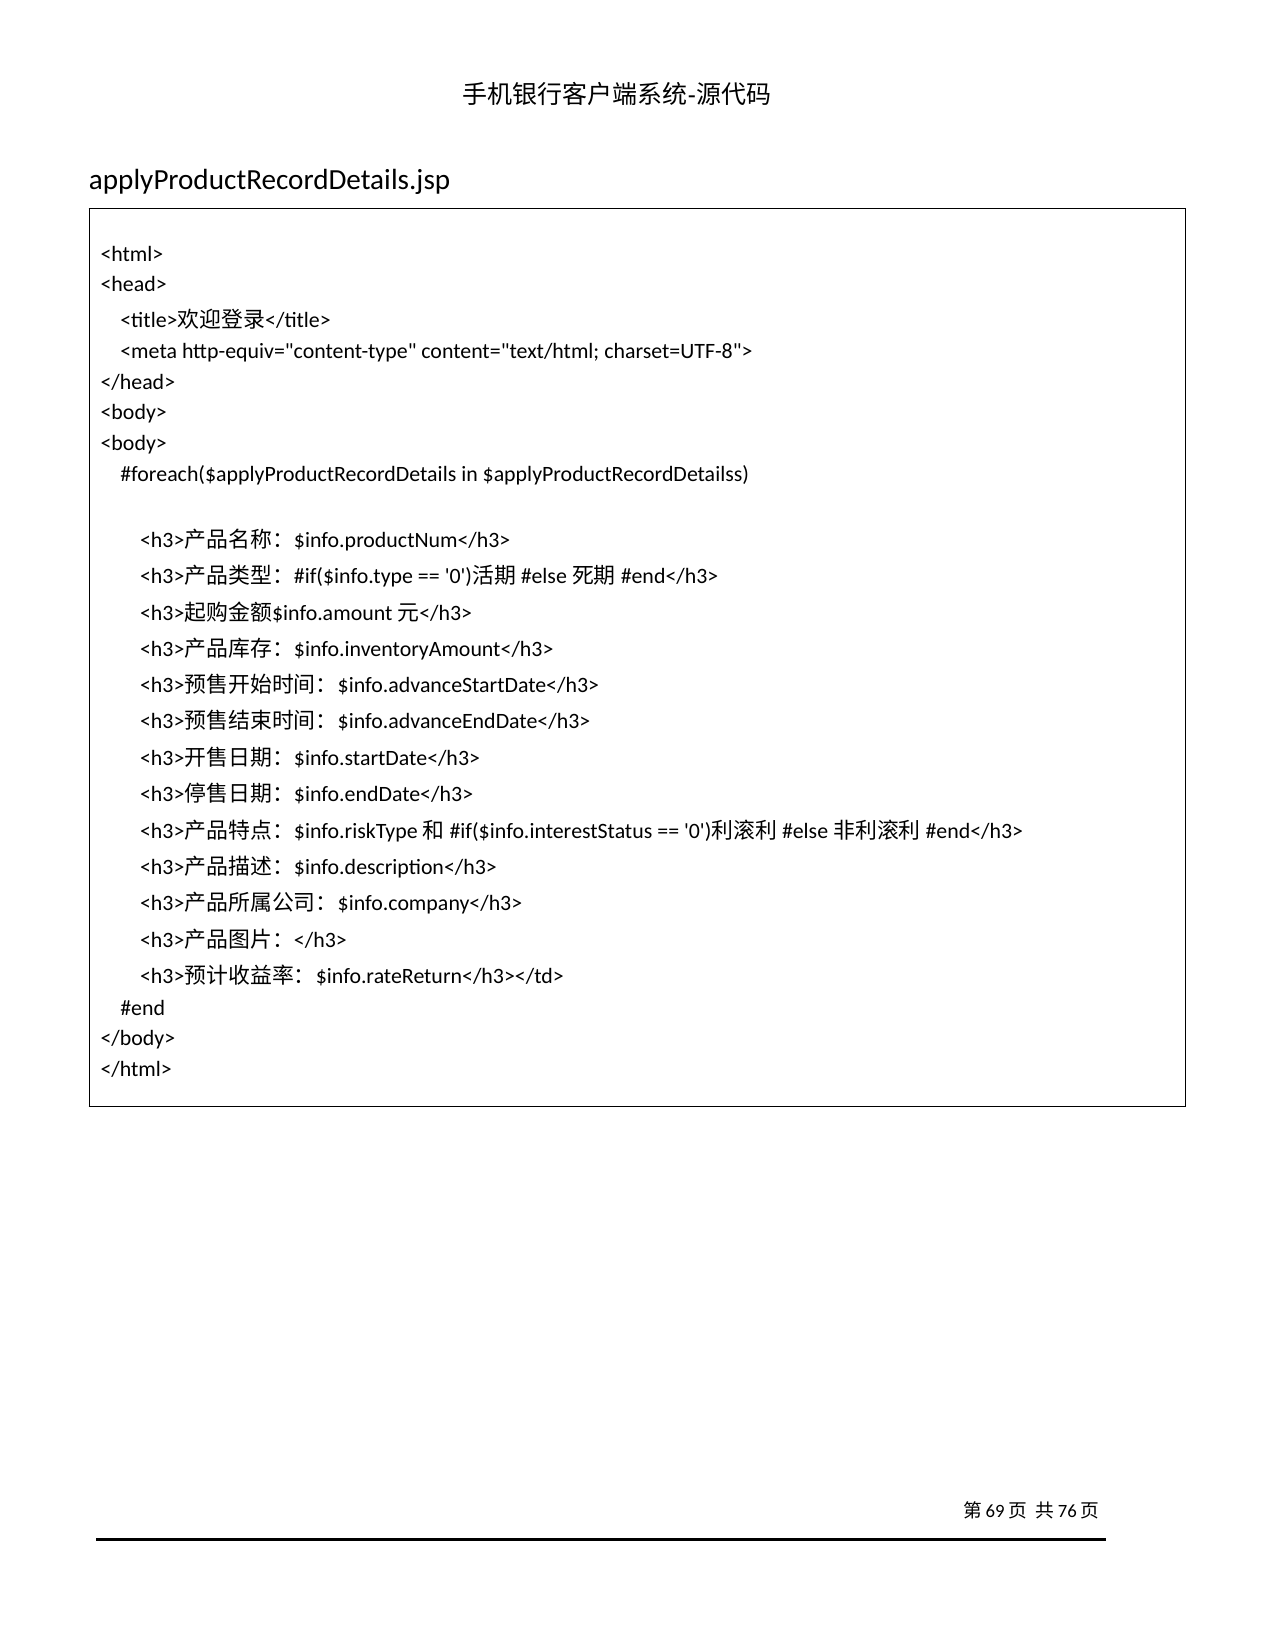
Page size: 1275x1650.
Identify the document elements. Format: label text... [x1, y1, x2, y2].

list applyProductRecordDetails.jsp [89, 161, 1186, 196]
table_header <html> <head> <title>欢迎登录</title> <meta http-equiv="content-type" content="text/html; charset=UTF-8"> </head> <body> <body> #foreach($applyProductRecordDetails in $applyProductRecordDetailss) <h3>产品名称：$info.productNum</h3> <h3>产品类型：#if($info.type == '0')活期 #else 死期 #end</h3> <h3>起购金额$info.amount 元</h3> <h3>产品库存：$info.inventoryAmount</h3> <h3>预售开始时间：$info.advanceStartDate</h3> <h3>预售结束时间：$info.advanceEndDate</h3> <h3>开售日期：$info.startDate</h3> <h3>停售日期：$info.endDate</h3> <h3>产品特点：$info.riskType 和 #if($info.interestStatus == '0')利滚利 #else 非利滚利 #end</h3> <h3>产品描述：$info.description</h3> <h3>产品所属公司：$info.company</h3> <h3>产品图片：</h3> <h3>预计收益率：$info.rateReturn</h3></td> #end </body> </html> [90, 209, 1185, 1106]
